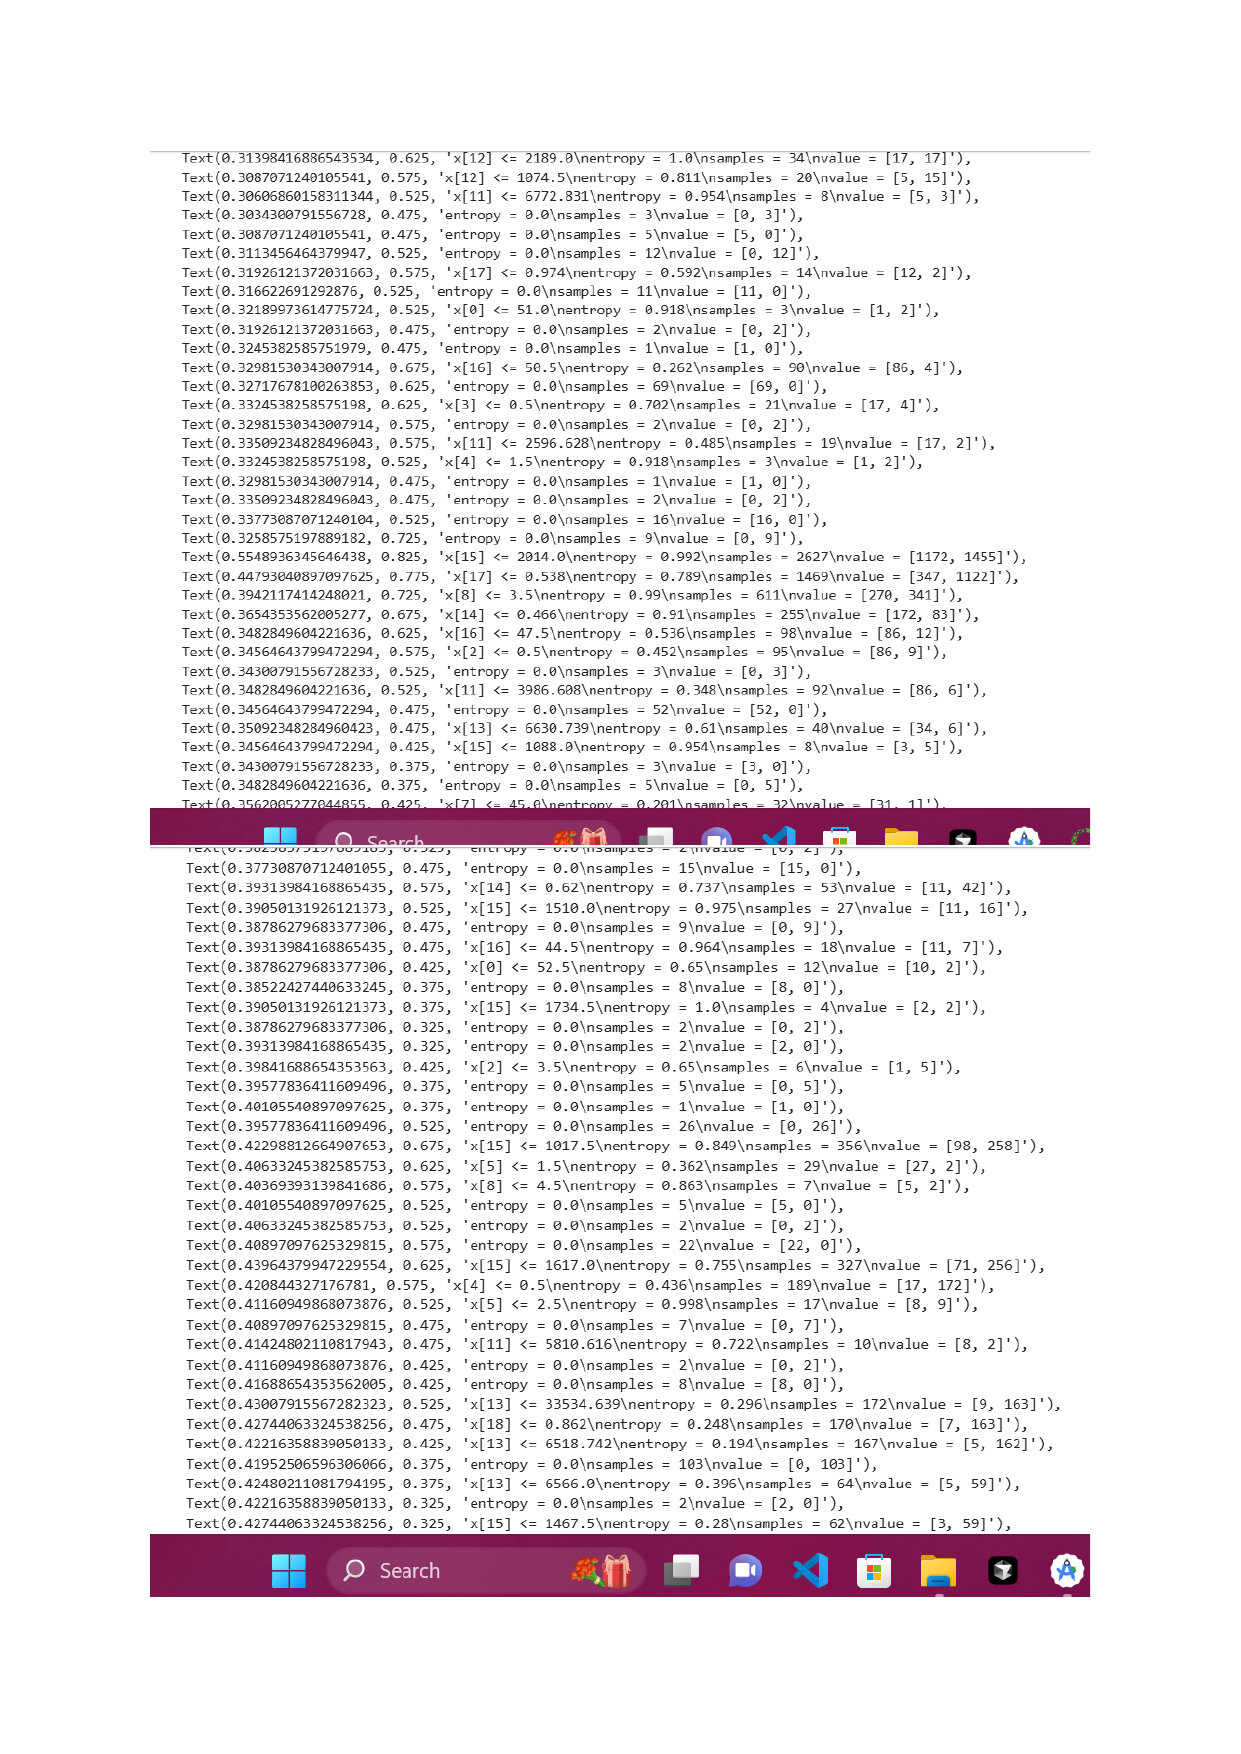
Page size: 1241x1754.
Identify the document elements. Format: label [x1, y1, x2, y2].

picture [150, 846, 1091, 1597]
picture [150, 150, 1091, 845]
